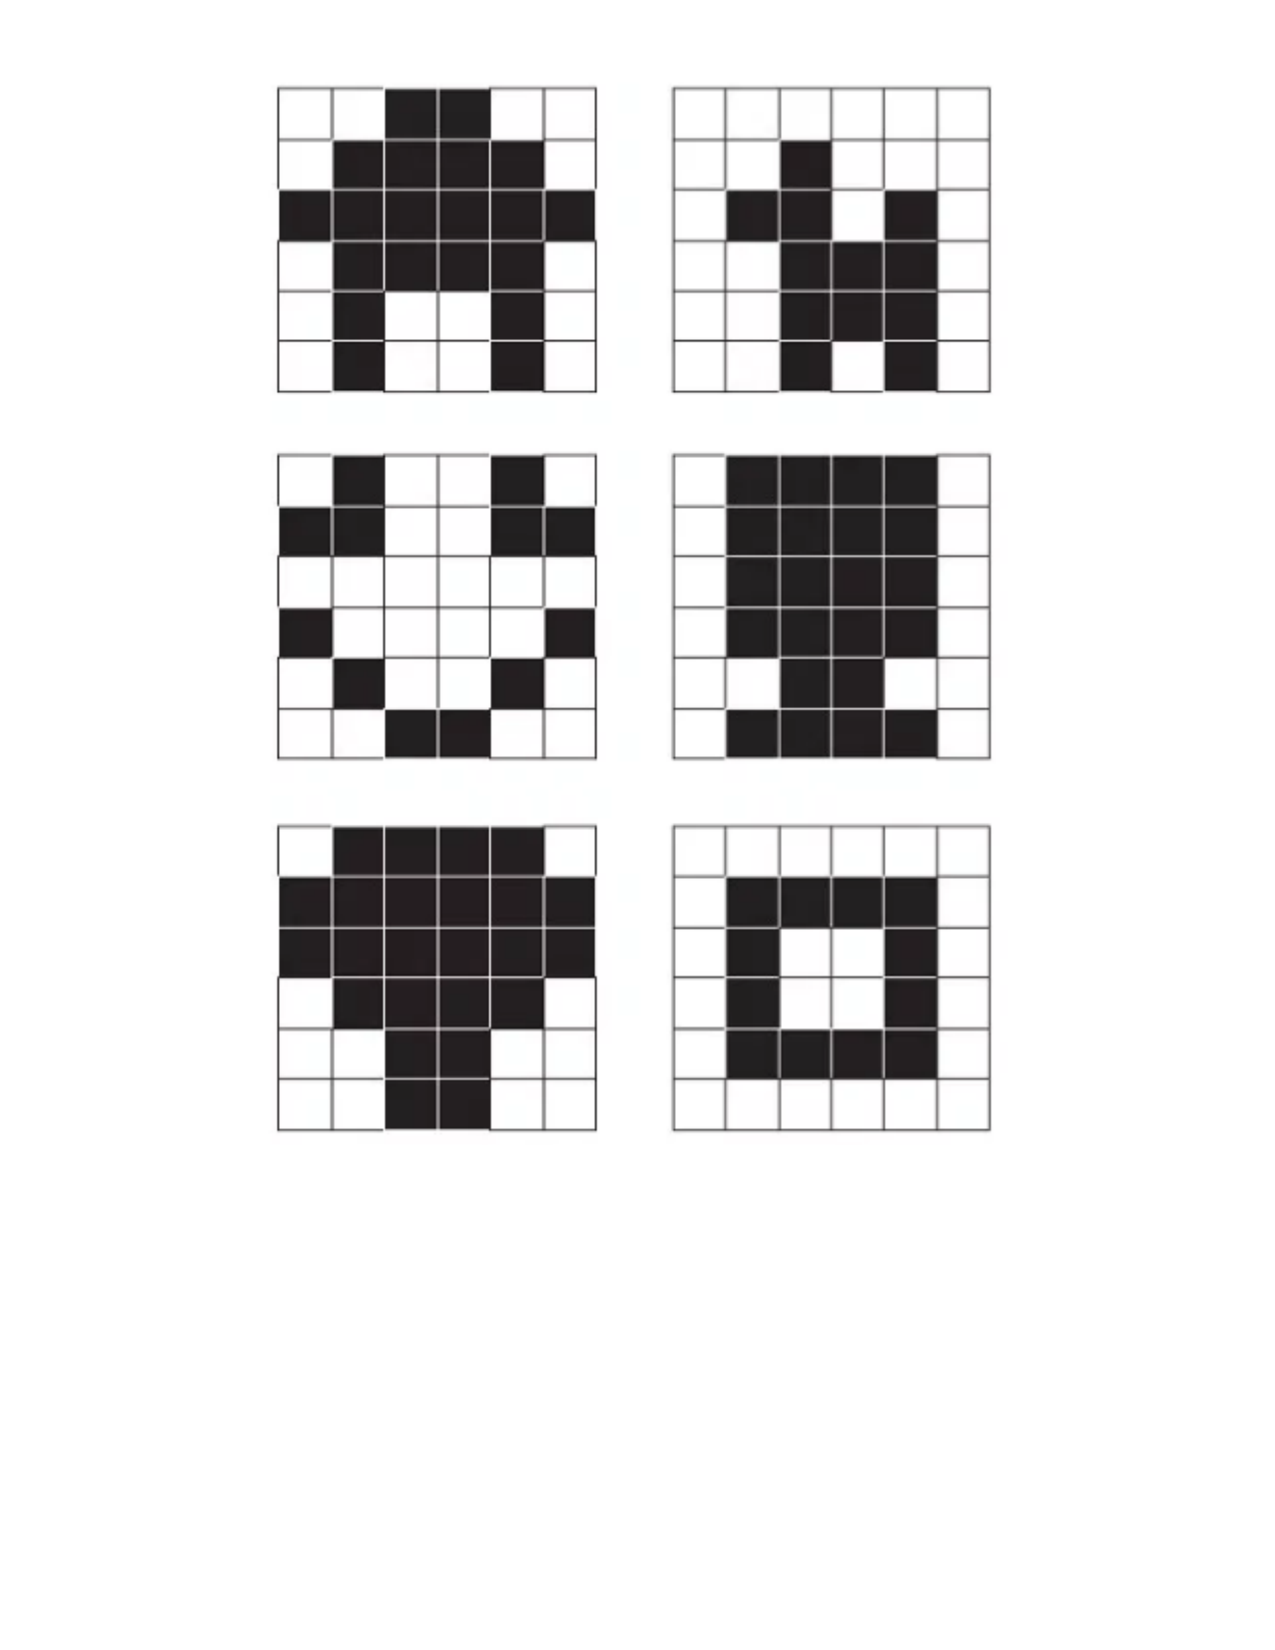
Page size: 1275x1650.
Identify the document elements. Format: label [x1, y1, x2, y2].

picture [265, 75, 1011, 1145]
